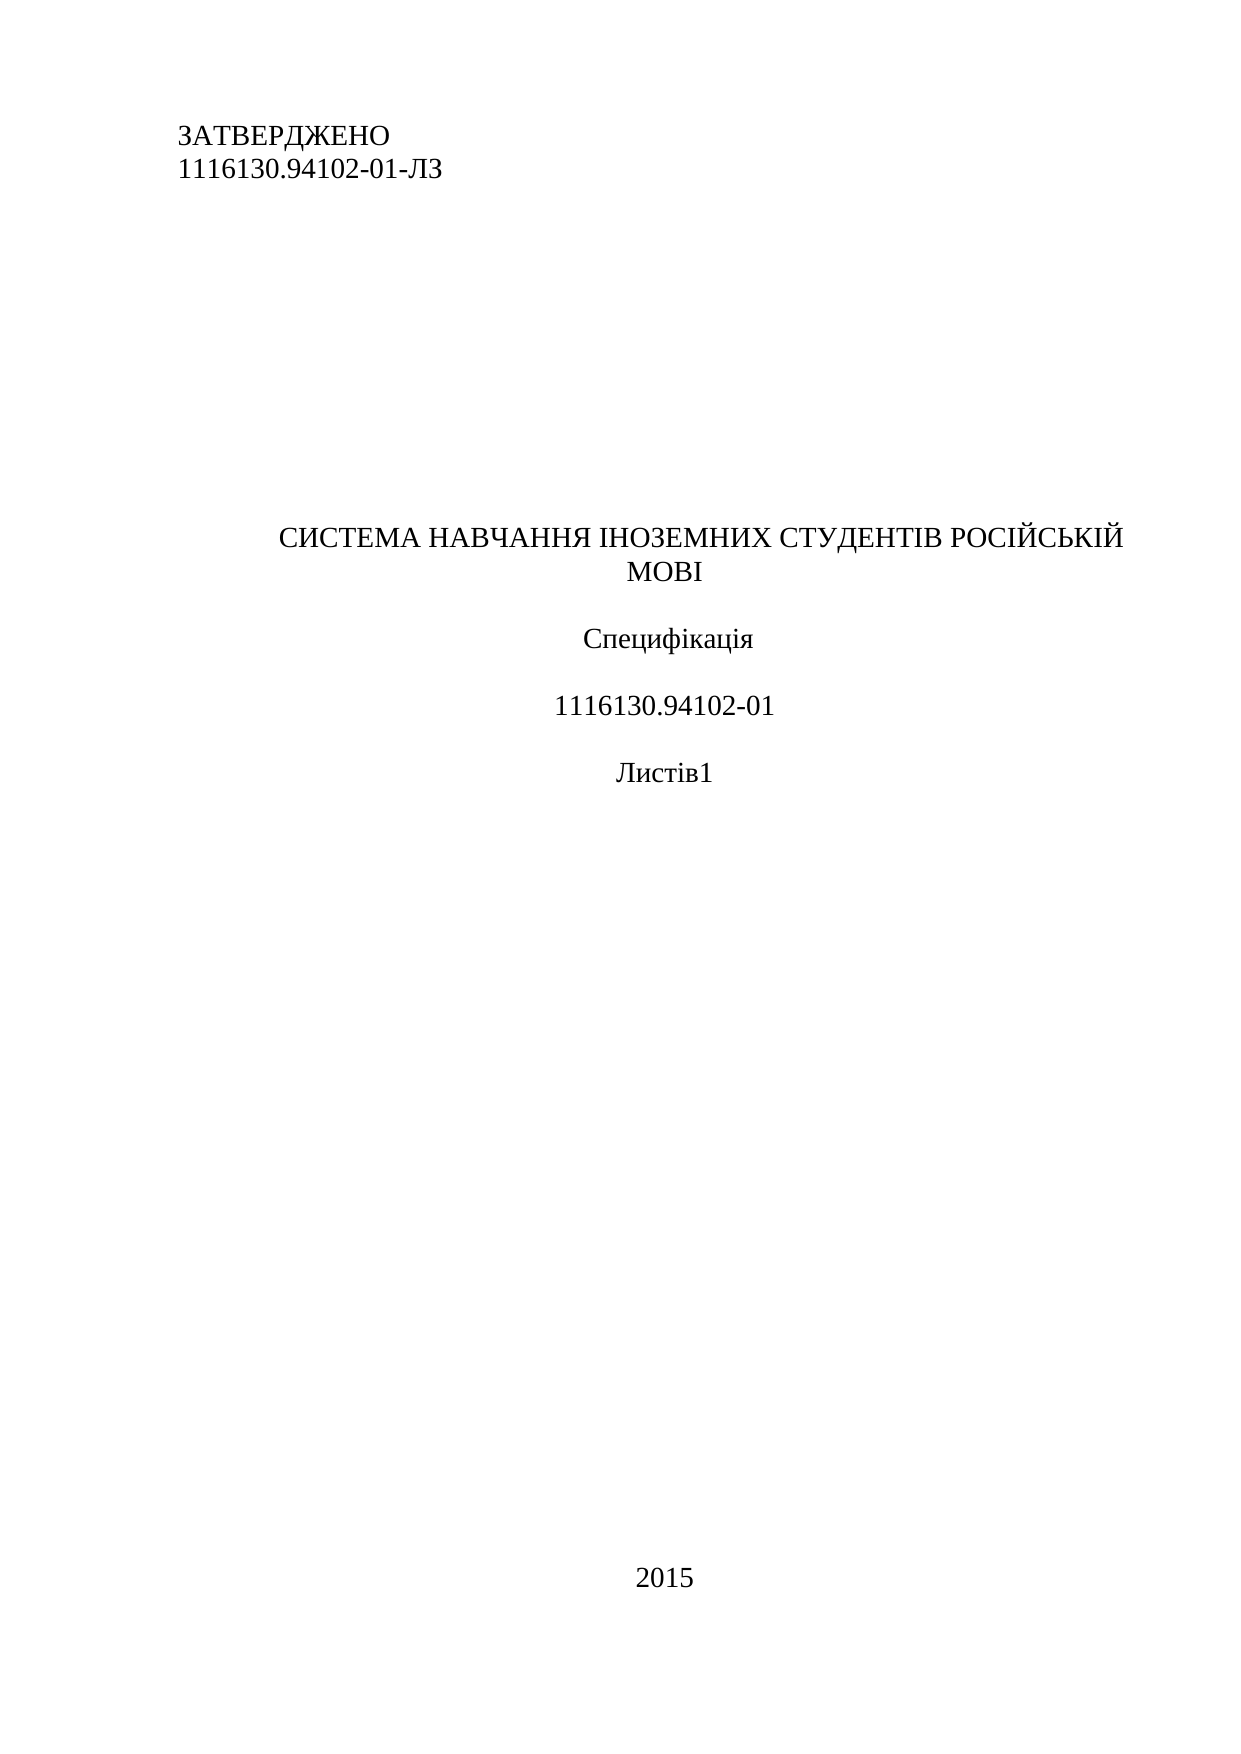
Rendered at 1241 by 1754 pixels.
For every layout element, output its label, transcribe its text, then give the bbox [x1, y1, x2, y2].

text 1116130.94102-01 [177, 688, 1152, 722]
text СИСТЕМА НАВЧАННЯ ІНОЗЕМНИХ СТУДЕНТІВ РОСІЙСЬКІЙ МОВІ [177, 521, 1152, 588]
text 2015 [177, 1560, 1152, 1594]
text ЗАТВЕРДЖЕНО [177, 118, 1152, 152]
text 1116130.94102-01-ЛЗ [177, 152, 1152, 185]
text Листів1 [177, 755, 1152, 789]
text Специфікація [177, 621, 1152, 655]
